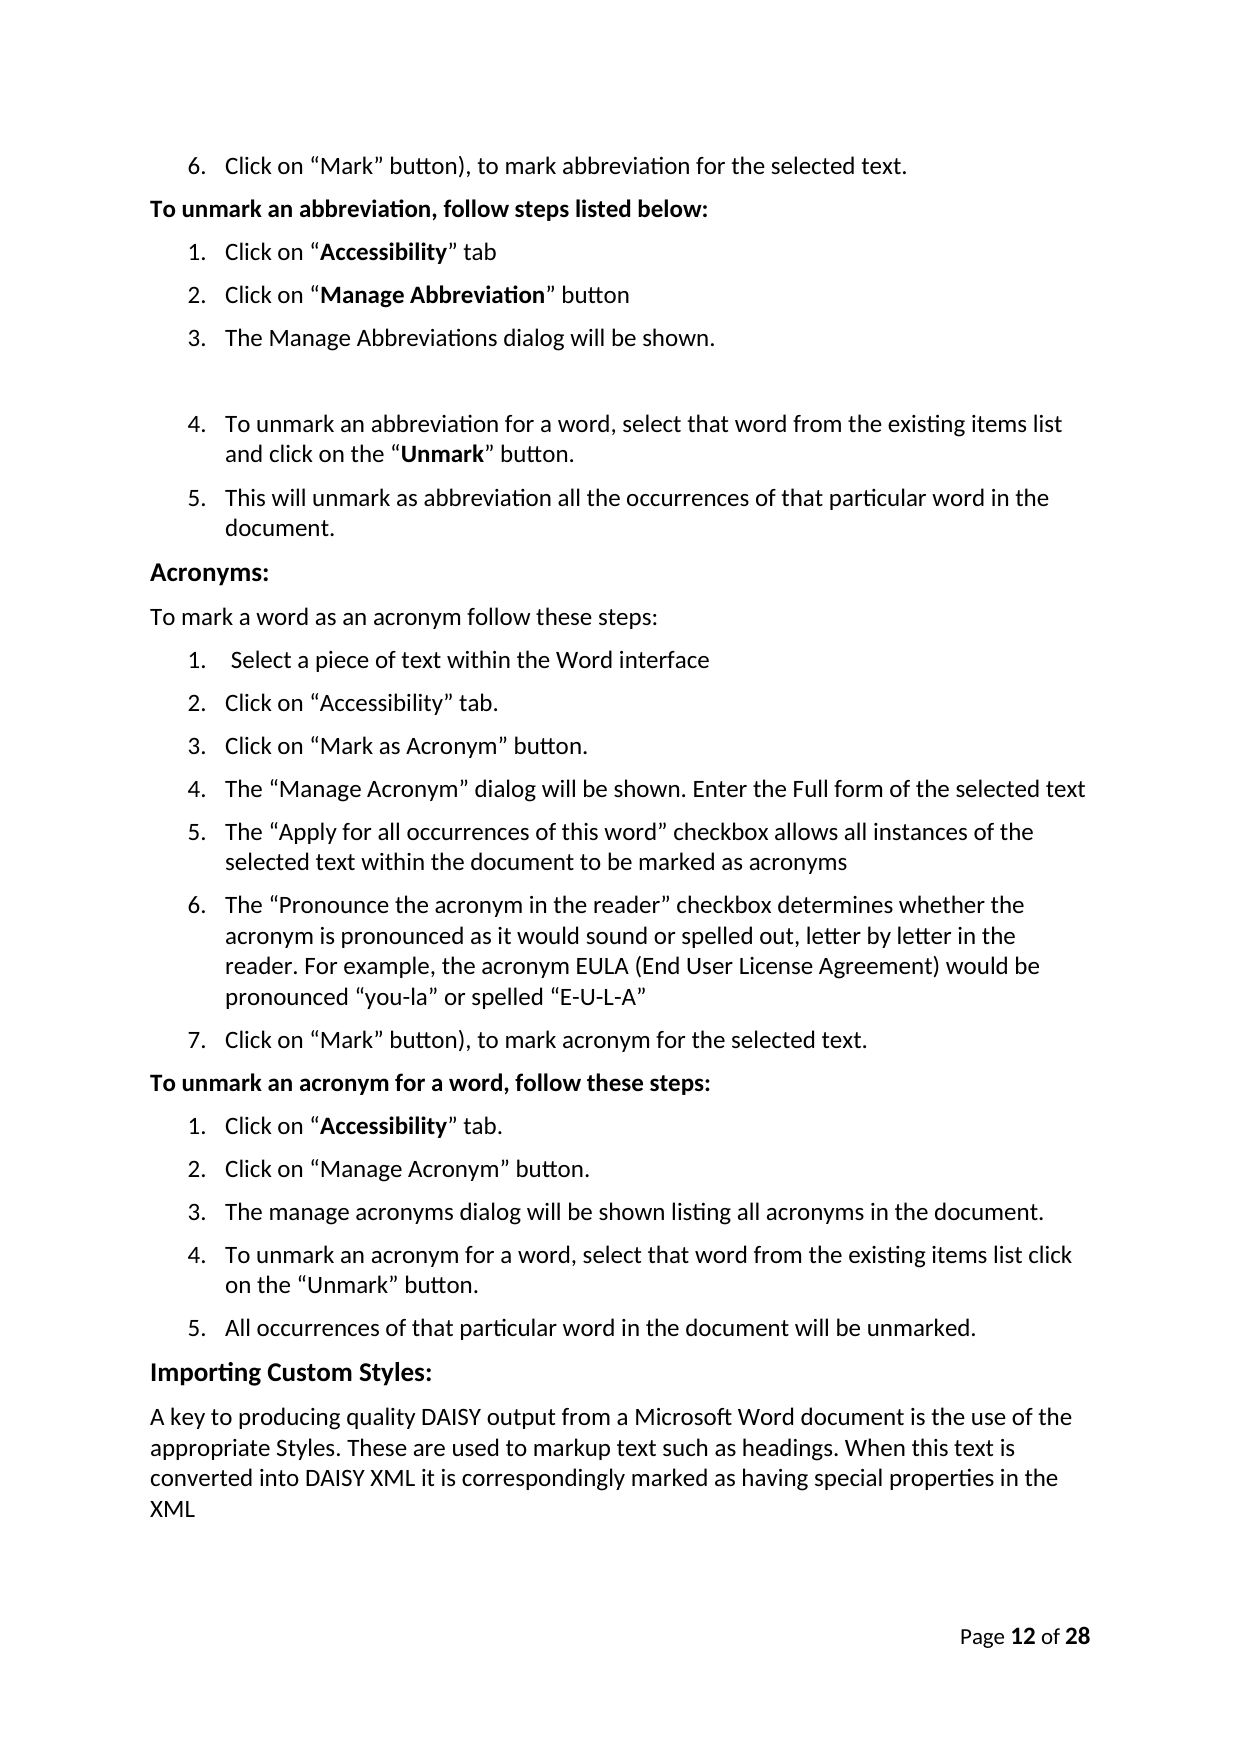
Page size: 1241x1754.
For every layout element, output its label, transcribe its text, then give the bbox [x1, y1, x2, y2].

list All occurrences of that particular word in the document will be unmarked. [187, 1313, 1090, 1343]
list Click on “Mark as Acronym” button. [187, 730, 1090, 760]
list The Manage Abbreviations dialog will be shown. [187, 322, 1090, 353]
list Click on “Accessibility” tab. [187, 687, 1090, 717]
list Click on “Mark” button), to mark abbreviation for the selected text. [187, 150, 1090, 181]
text To mark a word as an acronym follow these steps: [150, 601, 1090, 631]
list Click on “Accessibility” tab [187, 236, 1090, 267]
list Select a piece of text within the Word interface [187, 644, 1090, 674]
list Click on “Manage Abbreviation” button [187, 279, 1090, 309]
list The “Pronounce the acronym in the reader” checkbox determines whether the acronym is pronounced as it would sound or spelled out, letter by letter in the reader. For example, the acronym EULA (End User License Agreement) would be pronounced “you-la” or spelled “E-U-L-A” [187, 889, 1090, 1011]
list Click on “Accessibility” tab. [187, 1110, 1090, 1141]
list Click on “Manage Acronym” button. [187, 1153, 1090, 1183]
subtitle Importing Custom Styles: [150, 1356, 1090, 1389]
text A key to producing quality DAISY output from a Microsoft Word document is the use of the appropriate Styles. These are used to markup text such as headings. When this text is converted into DAISY XML it is correspondingly marked as having special properties in the XML [150, 1401, 1090, 1523]
list The “Apply for all occurrences of this word” checkbox allows all instances of the selected text within the document to be marked as acronyms [187, 816, 1090, 877]
text To unmark an acronym for a word, follow these steps: [150, 1067, 1090, 1097]
list To unmark an abbreviation for a word, select that word from the existing items list and click on the “Unmark” button. [187, 408, 1090, 469]
list The “Manage Acronym” dialog will be shown. Enter the Full form of the selected text [187, 773, 1090, 803]
list To unmark an acronym for a word, select that word from the existing items list click on the “Unmark” button. [187, 1239, 1090, 1300]
subtitle Acronyms: [150, 555, 1090, 588]
list The manage acronyms dialog will be shown listing all acronyms in the document. [187, 1196, 1090, 1227]
list Click on “Mark” button), to mark acronym for the selected text. [187, 1024, 1090, 1054]
text To unmark an abbreviation, follow steps listed below: [150, 193, 1090, 223]
list This will unmark as abbreviation all the occurrences of that particular word in the document. [187, 482, 1090, 543]
